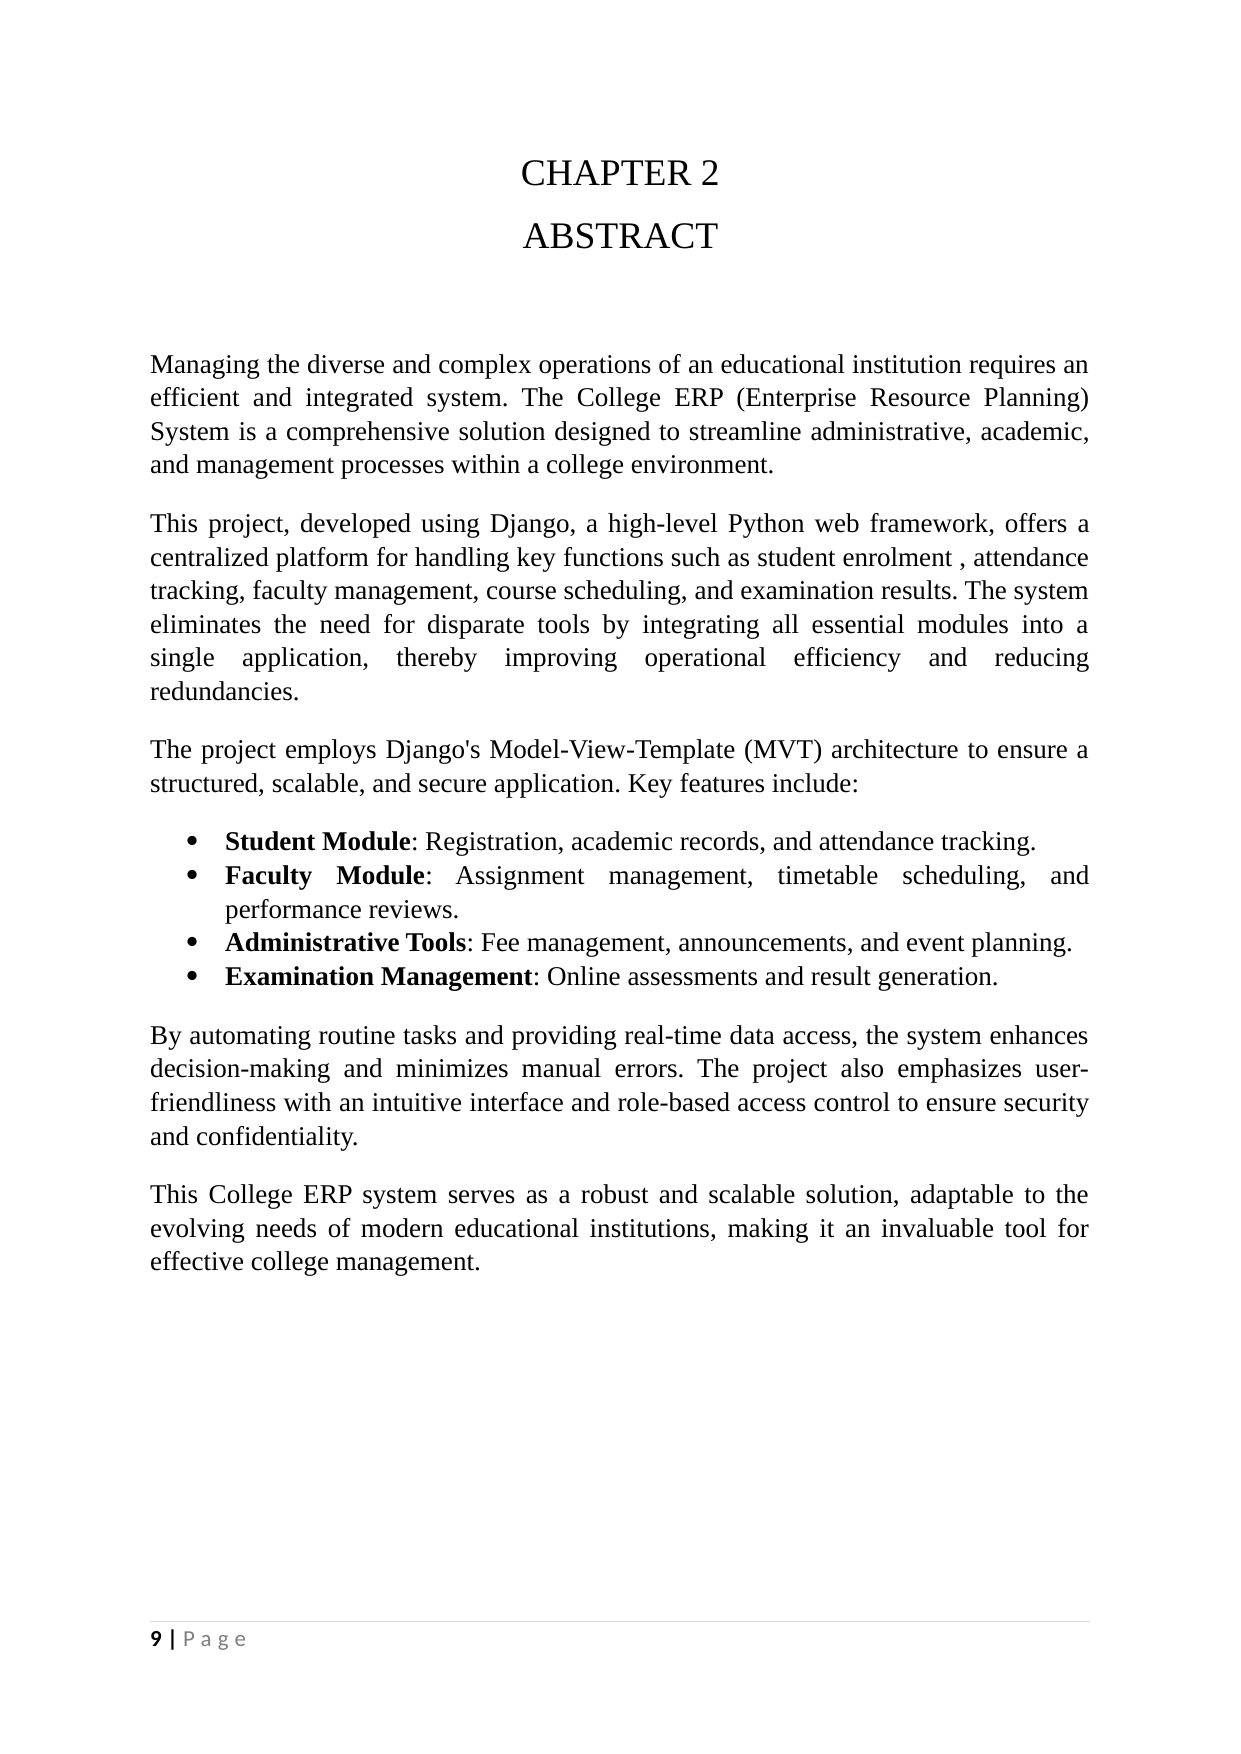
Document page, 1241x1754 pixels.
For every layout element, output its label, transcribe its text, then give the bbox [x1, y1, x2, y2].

list Administrative Tools: Fee management, announcements, and event planning. [187, 926, 1090, 958]
list Faculty Module: Assignment management, timetable scheduling, and performance reviews. [187, 859, 1090, 924]
text CHAPTER 2 [150, 150, 1090, 193]
text ABSTRACT [150, 213, 1090, 256]
list Examination Management: Online assessments and result generation. [187, 960, 1090, 991]
text This project, developed using Django, a high-level Python web framework, offers a centralized platform for handling key functions such as student enrolment , attendance tracking, faculty management, course scheduling, and examination results. The system eliminates the need for disparate tools by integrating all essential modules into a single application, thereby improving operational efficiency and reducing redundancies. [150, 507, 1090, 706]
text Managing the diverse and complex operations of an educational institution requires an efficient and integrated system. The College ERP (Enterprise Resource Planning) System is a comprehensive solution designed to streamline administrative, academic, and management processes within a college environment. [150, 348, 1090, 480]
text This College ERP system serves as a robust and scalable solution, adaptable to the evolving needs of modern educational institutions, making it an invaluable tool for effective college management. [150, 1178, 1090, 1276]
text The project employs Django's Model-View-Template (MVT) architecture to ensure a structured, scalable, and secure application. Key features include: [150, 733, 1090, 798]
text By automating routine tasks and providing real-time data access, the system enhances decision-making and minimizes manual errors. The project also emphasizes user-friendliness with an intuitive interface and role-based access control to ensure security and confidentiality. [150, 1019, 1090, 1151]
list Student Module: Registration, academic records, and attendance tracking. [187, 826, 1090, 857]
